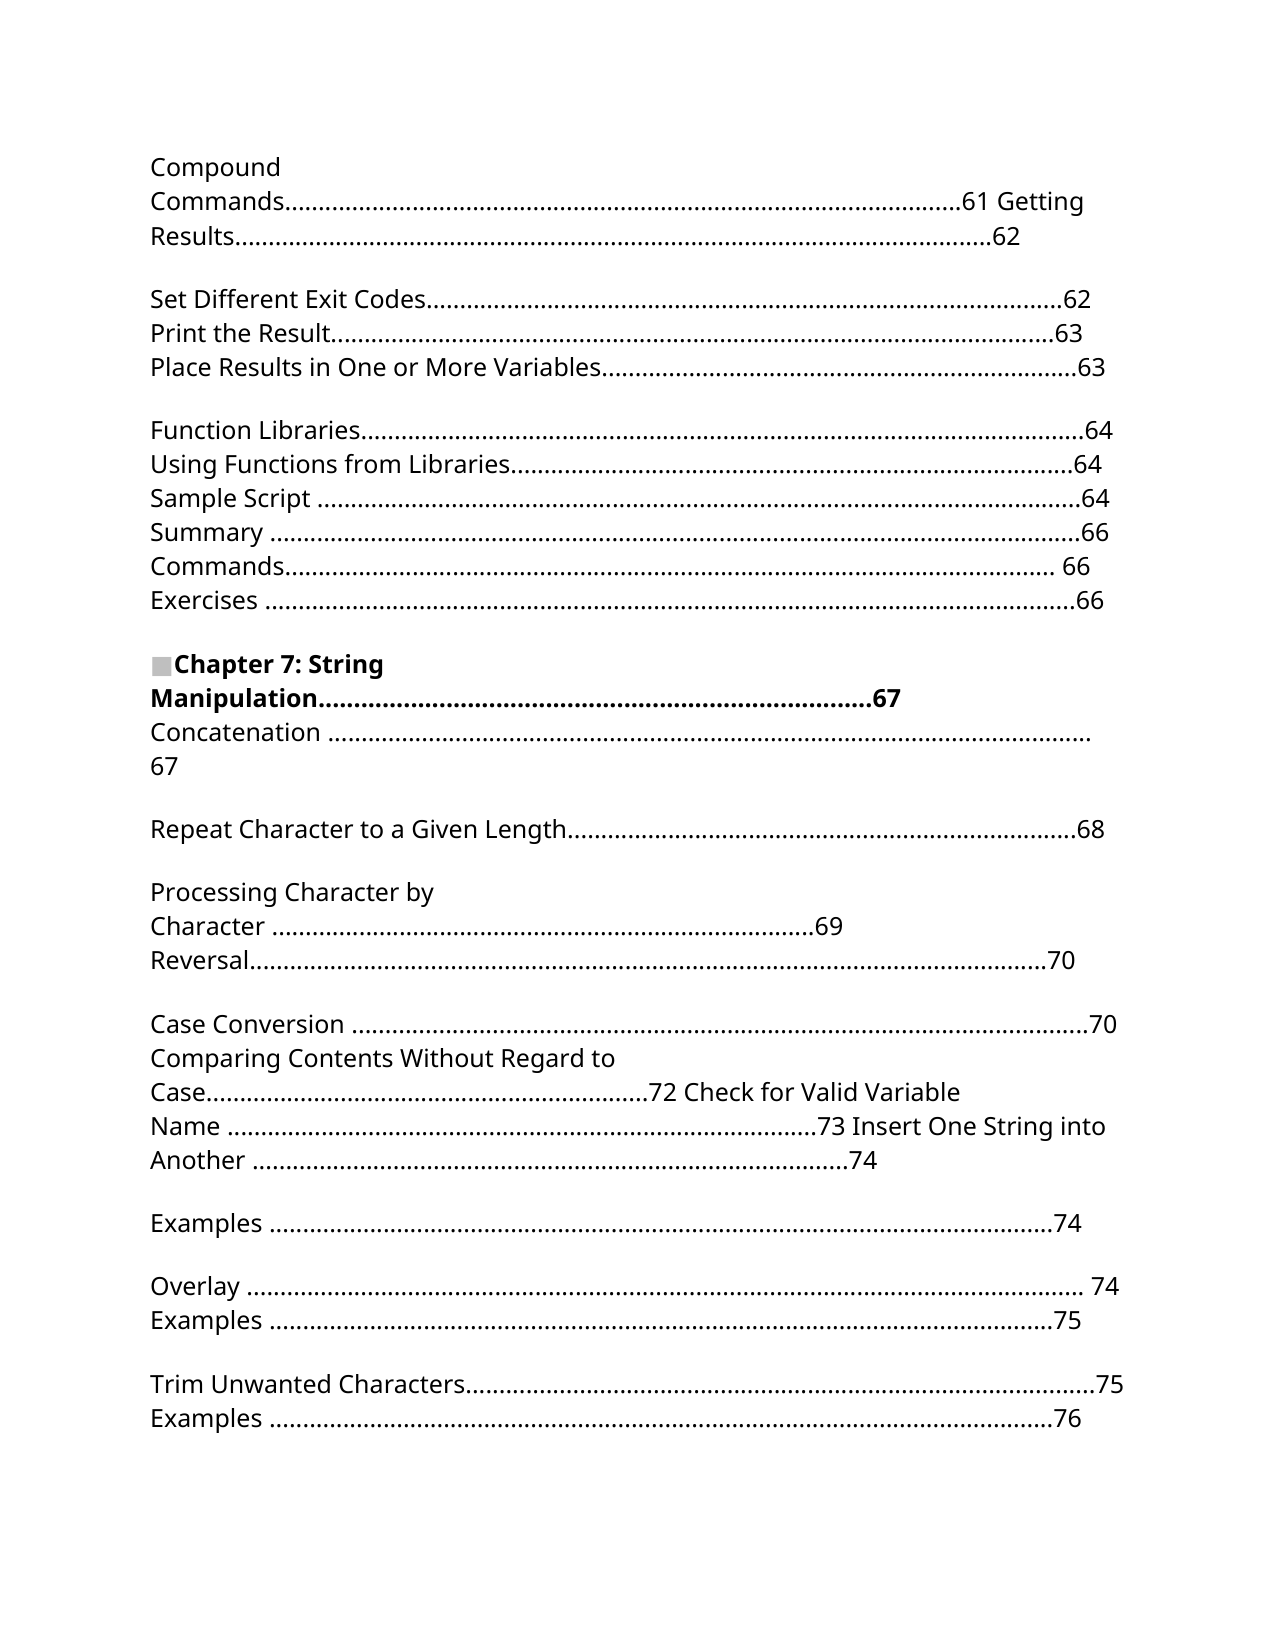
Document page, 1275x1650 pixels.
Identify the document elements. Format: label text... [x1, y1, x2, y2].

text Repeat Character to a Given Length............................................................................68 [150, 812, 1125, 846]
text Processing Character by Character .................................................................................69 Reversal.......................................................................................................................70 [150, 875, 1125, 977]
text Examples .....................................................................................................................74 [150, 1206, 1125, 1240]
text Trim Unwanted Characters..............................................................................................75 Examples .....................................................................................................................76 [150, 1366, 1125, 1434]
text Function Libraries............................................................................................................64 Using Functions from Libraries....................................................................................64 Sample Script ..................................................................................................................64 Summary .........................................................................................................................66 Commands................................................................................................................... 66 Exercises .........................................................................................................................66 [150, 413, 1125, 617]
text Set Different Exit Codes...............................................................................................62 Print the Result............................................................................................................63 Place Results in One or More Variables.......................................................................63 [150, 281, 1125, 383]
text ■Chapter 7: String Manipulation..............................................................................67 Concatenation .................................................................................................................. 67 [150, 646, 1125, 782]
text Compound Commands.....................................................................................................61 Getting Results.................................................................................................................62 [150, 150, 1125, 252]
text Case Conversion ..............................................................................................................70 Comparing Contents Without Regard to Case..................................................................72 Check for Valid Variable Name ........................................................................................73 Insert One String into Another .........................................................................................74 [150, 1006, 1125, 1177]
text Overlay ............................................................................................................................. 74 Examples .....................................................................................................................75 [150, 1269, 1125, 1337]
